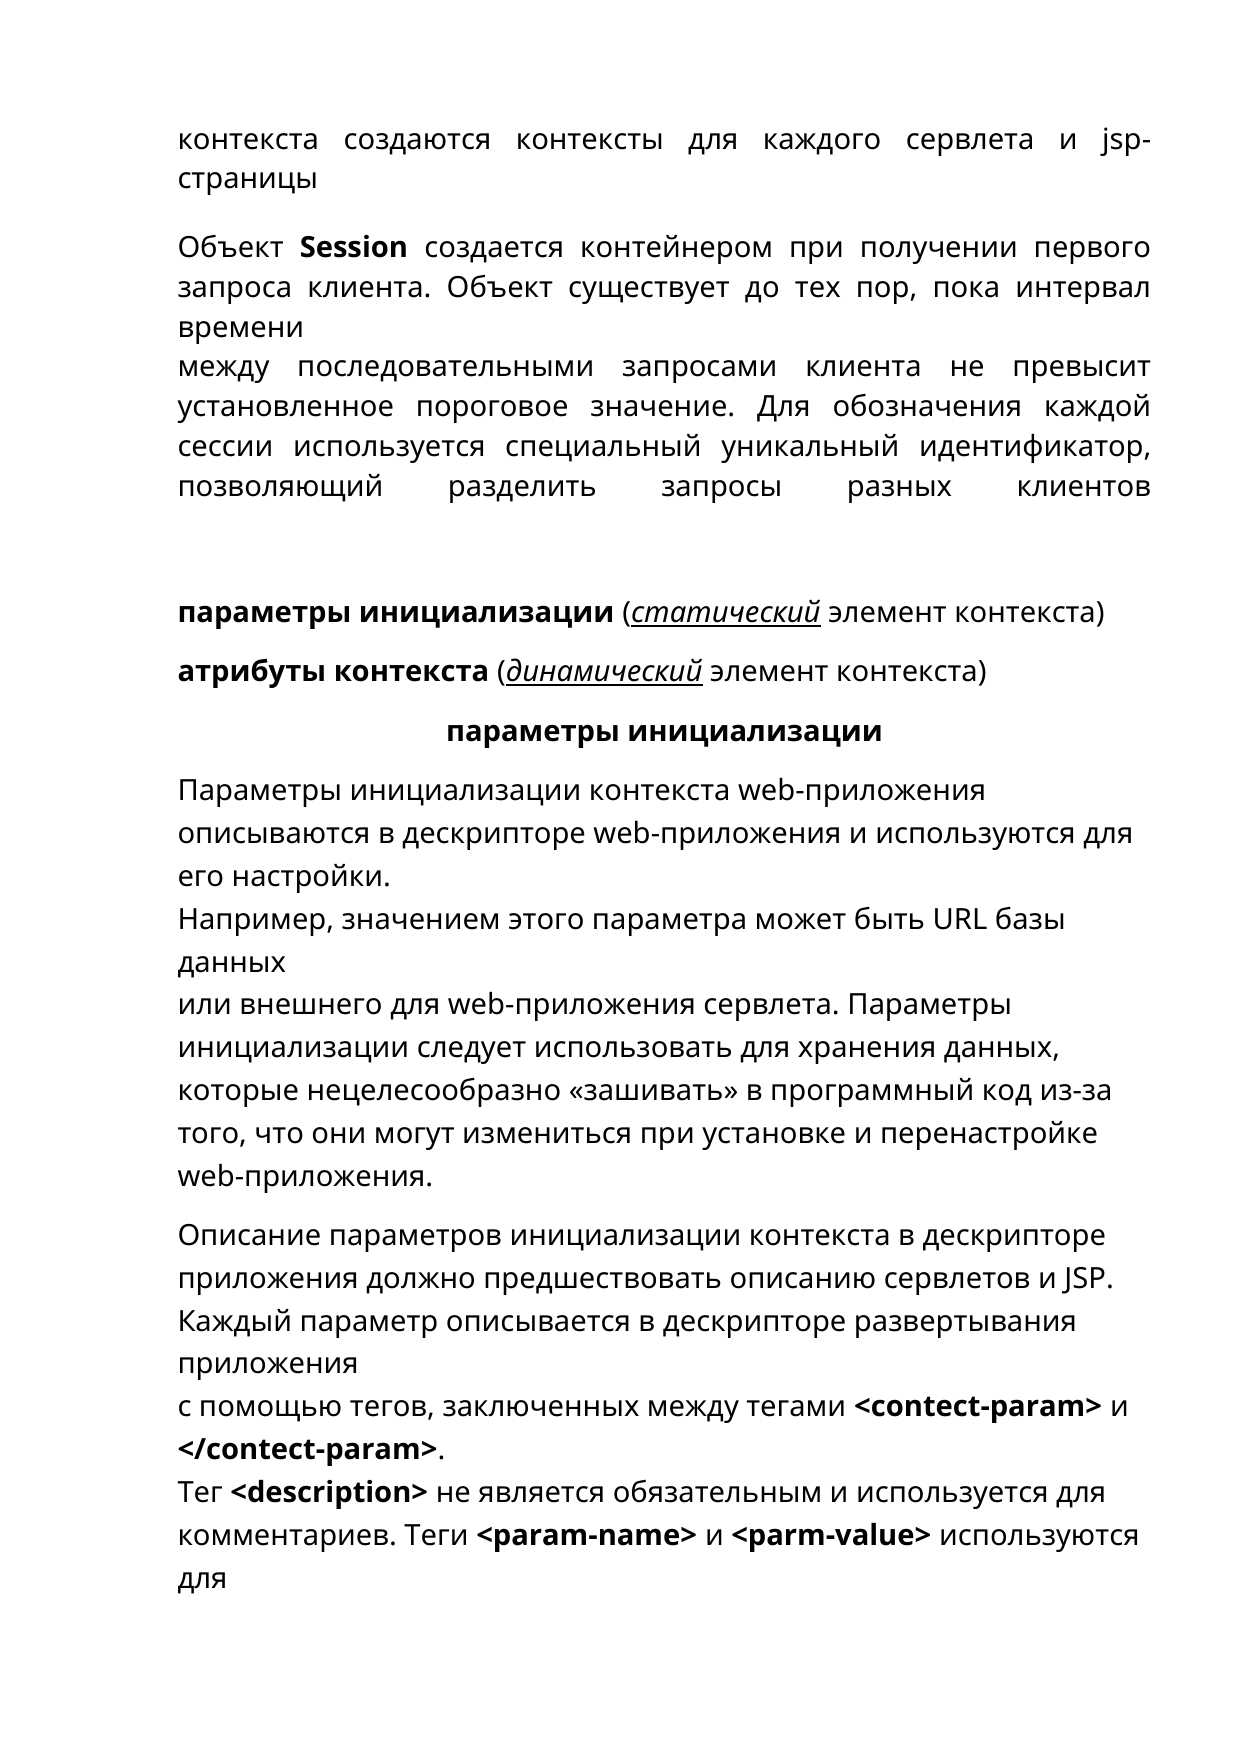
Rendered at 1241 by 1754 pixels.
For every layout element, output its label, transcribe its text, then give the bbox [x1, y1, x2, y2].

text Параметры инициализации контекста web-приложения описываются в дескрипторе web-приложения и используются для его настройки. Например, значением этого параметра может быть URL базы данных или внешнего для web-приложения сервлета. Параметры инициализации следует использовать для хранения данных, которые нецелесообразно «зашивать» в программный код из-за того, что они могут измениться при установке и перенастройке web-приложения. [177, 769, 1152, 1194]
text атрибуты контекста (динамический элемент контекста) [177, 651, 1152, 690]
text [177, 1214, 1152, 1597]
text параметры инициализации [177, 710, 1152, 750]
text параметры инициализации (статический элемент контекста) [177, 591, 1152, 631]
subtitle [177, 118, 1152, 197]
subtitle Объект Session создается контейнером при получении первого запроса клиента. Объект существует до тех пор, пока интервал времени между последовательными запросами клиента не превысит установленное пороговое значение. Для обозначения каждой сессии используется специальный уникальный идентификатор, позволяющий разделить запросы разных клиентов [177, 227, 1152, 562]
